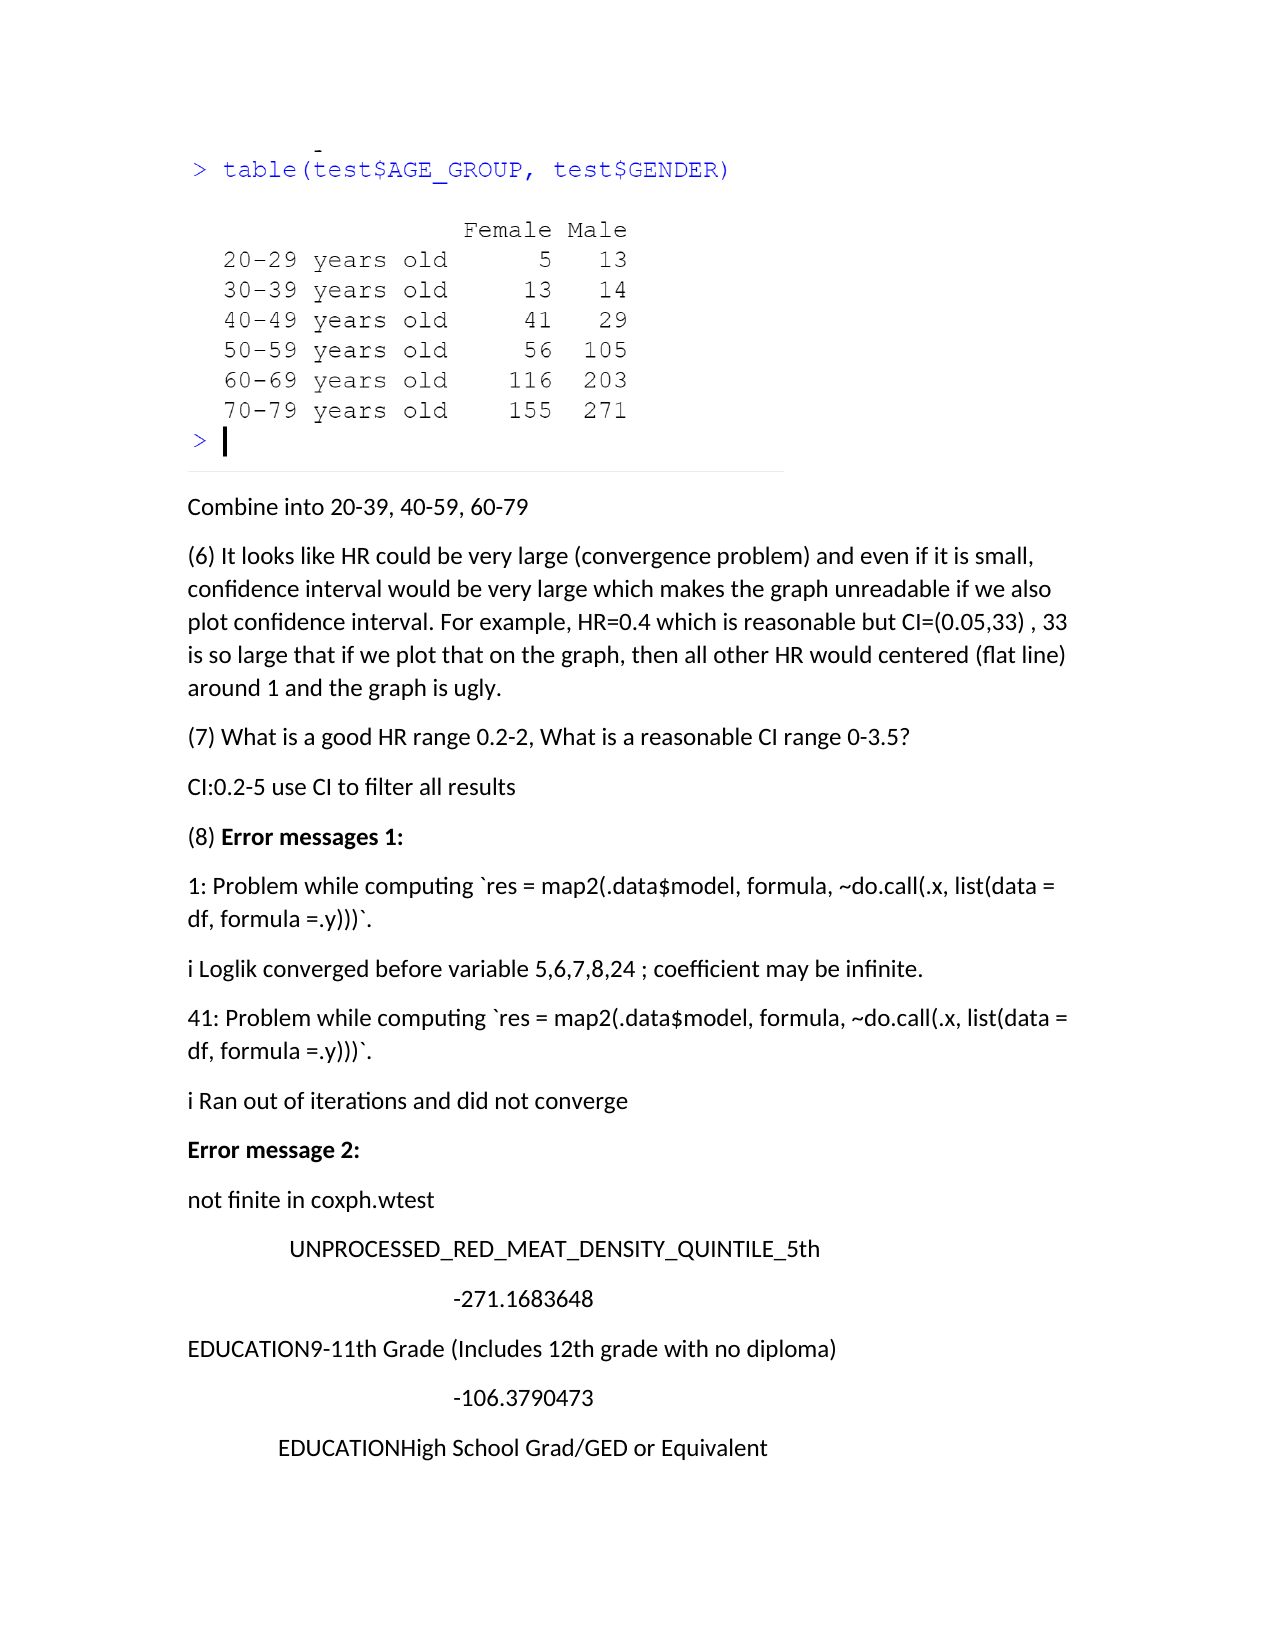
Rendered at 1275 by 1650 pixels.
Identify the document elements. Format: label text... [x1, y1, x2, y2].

text (8) Error messages 1: [187, 821, 1087, 851]
text Error message 2: [187, 1134, 1087, 1165]
text EDUCATION9-11th Grade (Includes 12th grade with no diploma) [187, 1333, 1087, 1363]
text (7) What is a good HR range 0.2-2, What is a reasonable CI range 0-3.5? [187, 722, 1087, 752]
text 41: Problem while computing `res = map2(.data$model, formula, ~do.call(.x, list(data = df, formula =.y)))`. [187, 1002, 1087, 1066]
text 1: Problem while computing `res = map2(.data$model, formula, ~do.call(.x, list(data = df, formula =.y)))`. [187, 870, 1087, 934]
text not finite in coxph.wtest [187, 1184, 1087, 1214]
text UNPROCESSED_RED_MEAT_DENSITY_QUINTILE_5th [187, 1234, 1087, 1264]
text CI:0.2-5 use CI to filter all results [187, 771, 1087, 802]
text EDUCATIONHigh School Grad/GED or Equivalent [187, 1432, 1087, 1462]
text Combine into 20-39, 40-59, 60-79 [187, 491, 1087, 521]
text -106.3790473 [187, 1382, 1087, 1413]
text i Ran out of iterations and did not converge [187, 1085, 1087, 1115]
text i Loglik converged before variable 5,6,7,8,24 ; coefficient may be infinite. [187, 953, 1087, 983]
picture [187, 150, 784, 472]
text -271.1683648 [187, 1283, 1087, 1314]
text (6) It looks like HR could be very large (convergence problem) and even if it is small, confidence interval would be very large which makes the graph unreadable if we also plot confidence interval. For example, HR=0.4 which is reasonable but CI=(0.05,33) , 33 is so large that if we plot that on the graph, then all other HR would centered (flat line) around 1 and the graph is ugly. [187, 540, 1087, 702]
